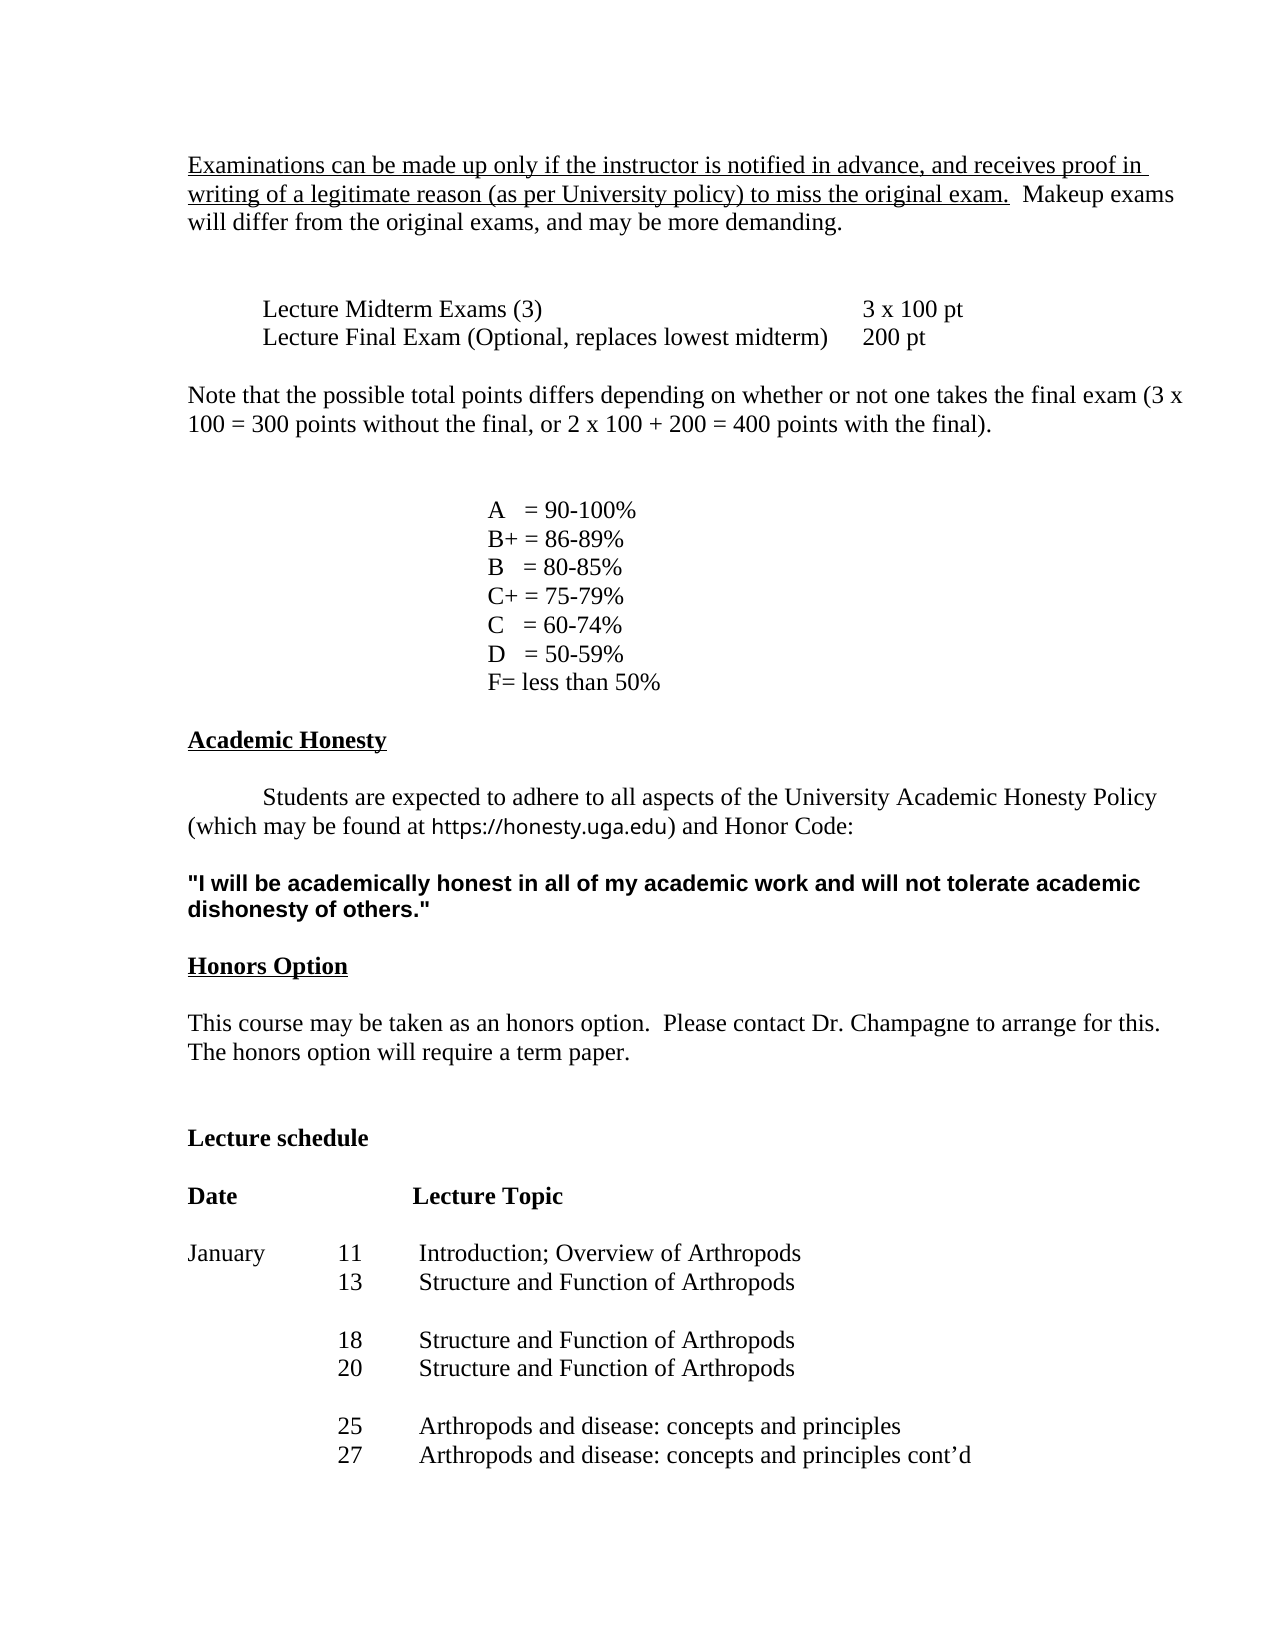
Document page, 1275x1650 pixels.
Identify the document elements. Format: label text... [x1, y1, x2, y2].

text F= less than 50% [412, 667, 1192, 696]
text Examinations can be made up only if the instructor is notified in advance, and receives proof in writing of a legitimate reason (as per University policy) to miss the original exam. Makeup exams will differ from the original exams, and may be more demanding. [187, 150, 1192, 236]
text This course may be taken as an honors option. Please contact Dr. to arrange for this. The honors option will require a term paper. [187, 1008, 1192, 1066]
text 18 Structure and Function of Arthropods [187, 1325, 1192, 1353]
text 25 Arthropods and disease: concepts and principles [187, 1411, 1192, 1440]
text 20 Structure and Function of Arthropods [187, 1353, 1192, 1382]
text Honors Option [187, 951, 1192, 980]
text B+ = 86-89% [187, 524, 1192, 552]
text Lecture Midterm Exams (3) 3 x 100 pt [187, 294, 1192, 322]
text Students are expected to adhere to all aspects of the University Academic Honesty Policy (which may be found at https://honesty.uga.edu) and Honor Code: [187, 782, 1192, 841]
text Note that the possible total points differs depending on whether or not one takes the final exam (3 x 100 = 300 points without the final, or 2 x 100 + 200 = 400 points with the final). [187, 380, 1192, 437]
text Lecture Final Exam (Optional, replaces lowest midterm) 200 pt [187, 322, 1192, 351]
text Lecture schedule [187, 1123, 1192, 1152]
text 27 Arthropods and disease: concepts and principles cont’d [187, 1440, 1192, 1468]
text C = 60-74% [187, 610, 1192, 639]
text Academic Honesty [187, 725, 1192, 754]
text 13 Structure and Function of Arthropods [187, 1267, 1192, 1296]
text January 11 Introduction; Overview of Arthropods [187, 1238, 1192, 1267]
text "I will be academically honest in all of my academic work and will not tolerate academic dishonesty of others." [187, 869, 1192, 922]
text A = 90-100% [187, 495, 1192, 524]
text B = 80-85% [187, 552, 1192, 581]
text D = 50-59% [187, 639, 1192, 667]
text Date Lecture Topic [187, 1181, 1192, 1210]
text C+ = 75-79% [187, 581, 1192, 610]
